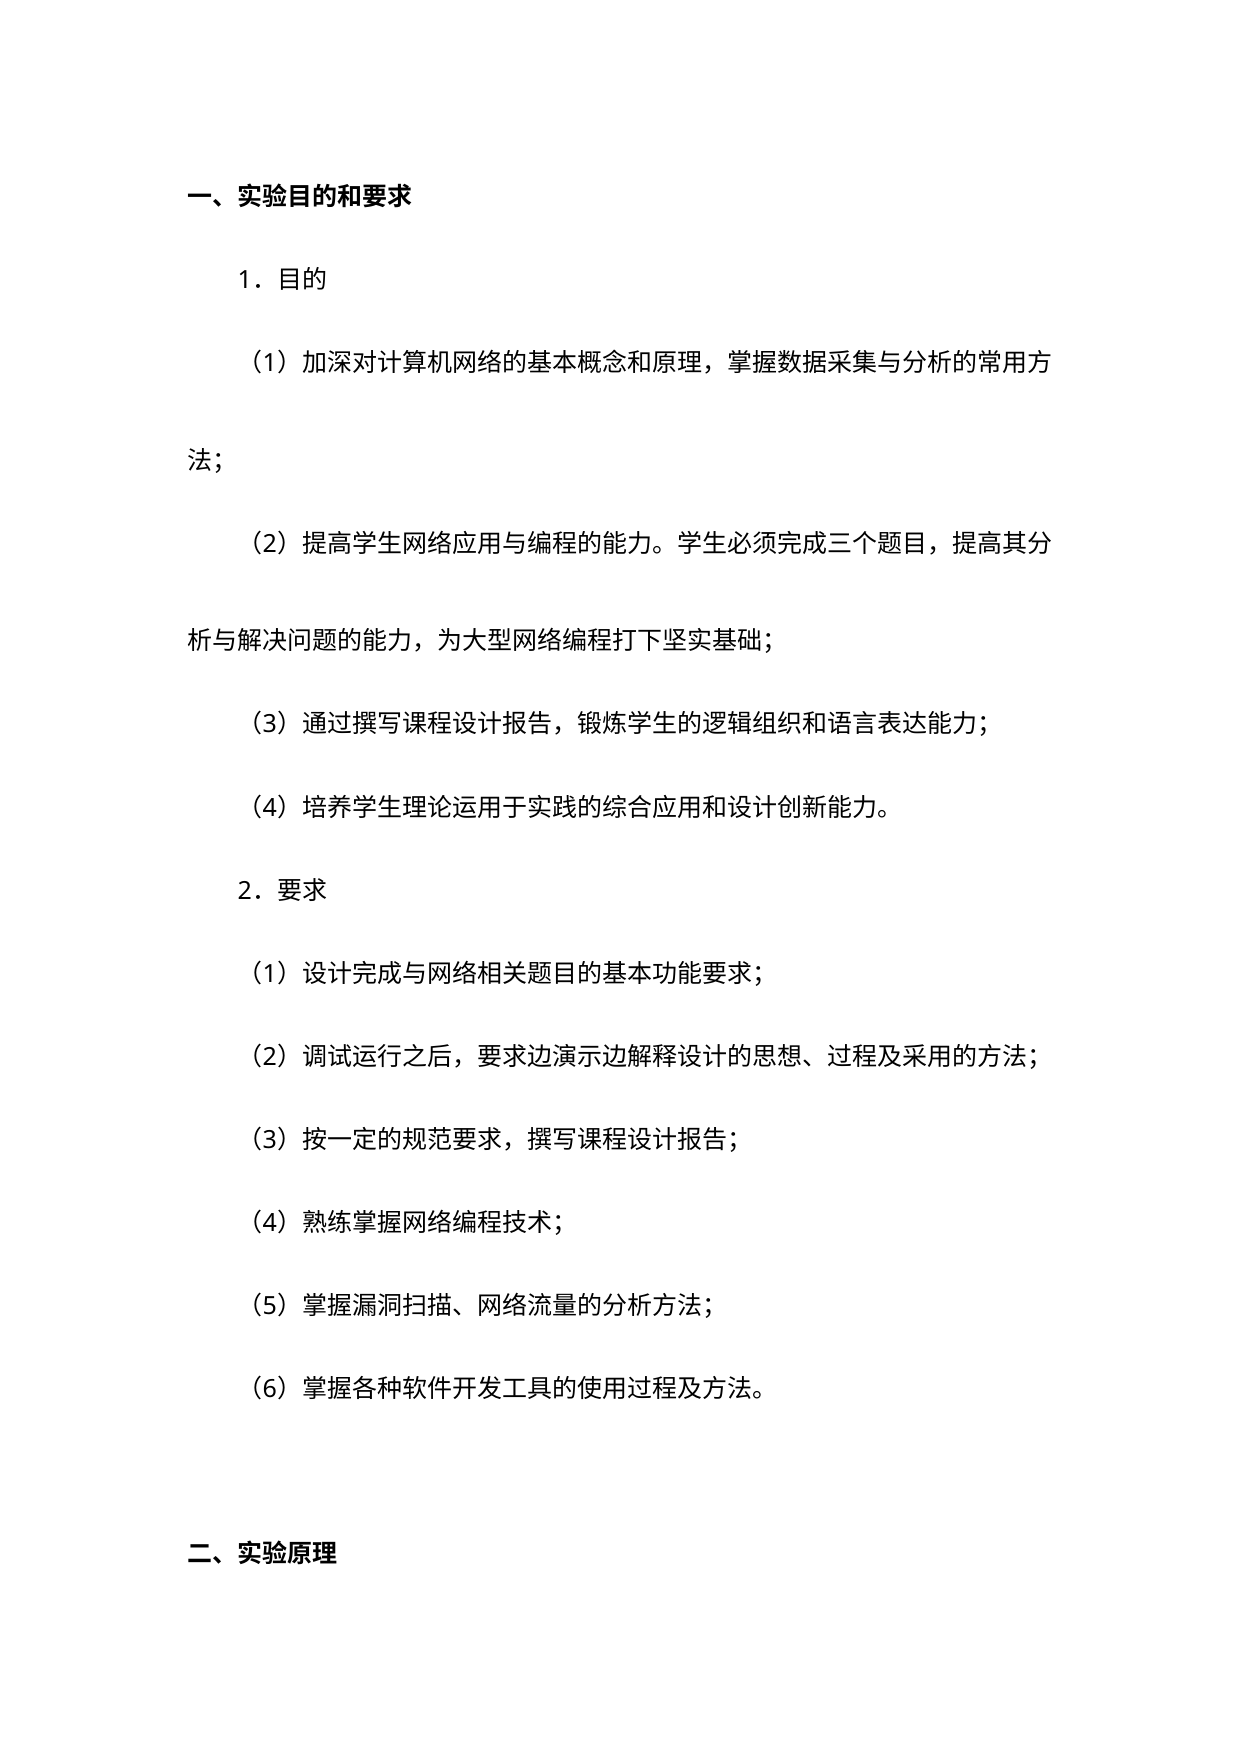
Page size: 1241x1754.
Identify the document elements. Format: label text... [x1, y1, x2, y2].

text （6）掌握各种软件开发工具的使用过程及方法。 [187, 1354, 1053, 1419]
text （3）按一定的规范要求，撰写课程设计报告； [187, 1105, 1053, 1170]
text （4）熟练掌握网络编程技术； [187, 1188, 1053, 1253]
text 1．目的 [187, 245, 1053, 310]
text （3）通过撰写课程设计报告，锻炼学生的逻辑组织和语言表达能力； [187, 689, 1053, 754]
text （4）培养学生理论运用于实践的综合应用和设计创新能力。 [187, 773, 1053, 838]
text （1）设计完成与网络相关题目的基本功能要求； [187, 939, 1053, 1004]
text （2）提高学生网络应用与编程的能力。学生必须完成三个题目，提高其分析与解决问题的能力，为大型网络编程打下坚实基础； [187, 509, 1053, 671]
text 2．要求 [187, 856, 1053, 921]
text （5）掌握漏洞扫描、网络流量的分析方法； [187, 1271, 1053, 1336]
text （1）加深对计算机网络的基本概念和原理，掌握数据采集与分析的常用方法； [187, 328, 1053, 491]
list 实验目的和要求 [187, 162, 1106, 227]
text （2）调试运行之后，要求边演示边解释设计的思想、过程及采用的方法； [187, 1022, 1053, 1087]
list 实验原理 [187, 1519, 1106, 1584]
